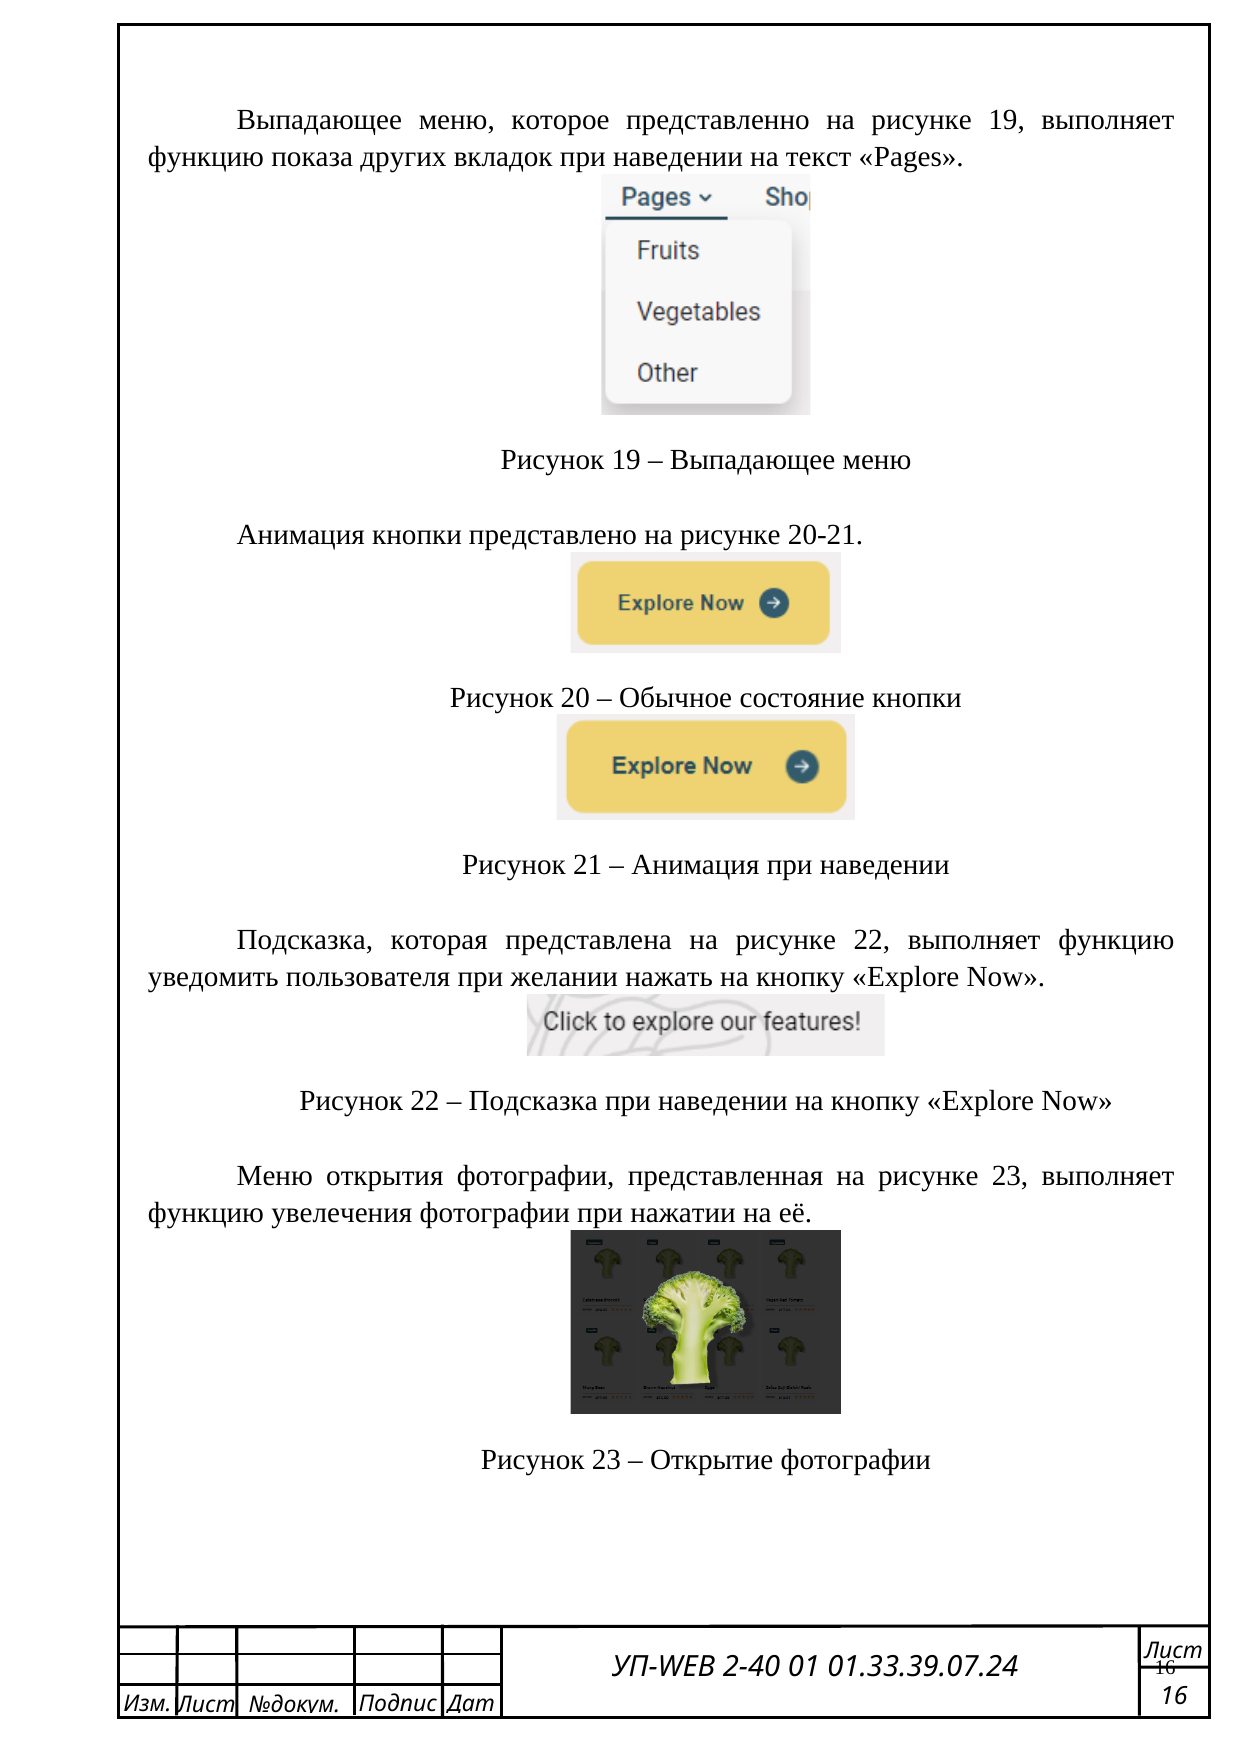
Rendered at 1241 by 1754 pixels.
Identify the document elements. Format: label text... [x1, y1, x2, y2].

text Анимация кнопки представлено на рисунке 20-21. [148, 515, 1175, 552]
picture [570, 1230, 841, 1414]
text Рисунок 22 – Подсказка при наведении на кнопку «Explore Now» [148, 1080, 1175, 1118]
text Рисунок 19 – Выпадающее меню [148, 440, 1175, 477]
picture [601, 174, 811, 415]
picture [570, 552, 841, 653]
text Рисунок 23 – Открытие фотографии [148, 1439, 1175, 1477]
picture [526, 994, 885, 1056]
text Рисунок 21 – Анимация при наведении [148, 844, 1175, 882]
text Выпадающее меню, которое представленно на рисунке 19, выполняет функцию показа других вкладок при наведении на текст «Pages». [148, 99, 1175, 174]
text Меню открытия фотографии, представленная на рисунке 23, выполняет функцию увелечения фотографии при нажатии на её. [148, 1155, 1175, 1230]
picture [556, 714, 855, 820]
text Подсказка, которая представлена на рисунке 22, выполняет функцию уведомить пользователя при желании нажать на кнопку «Explore Now». [148, 919, 1175, 994]
text Рисунок 20 – Обычное состояние кнопки [148, 677, 1175, 715]
